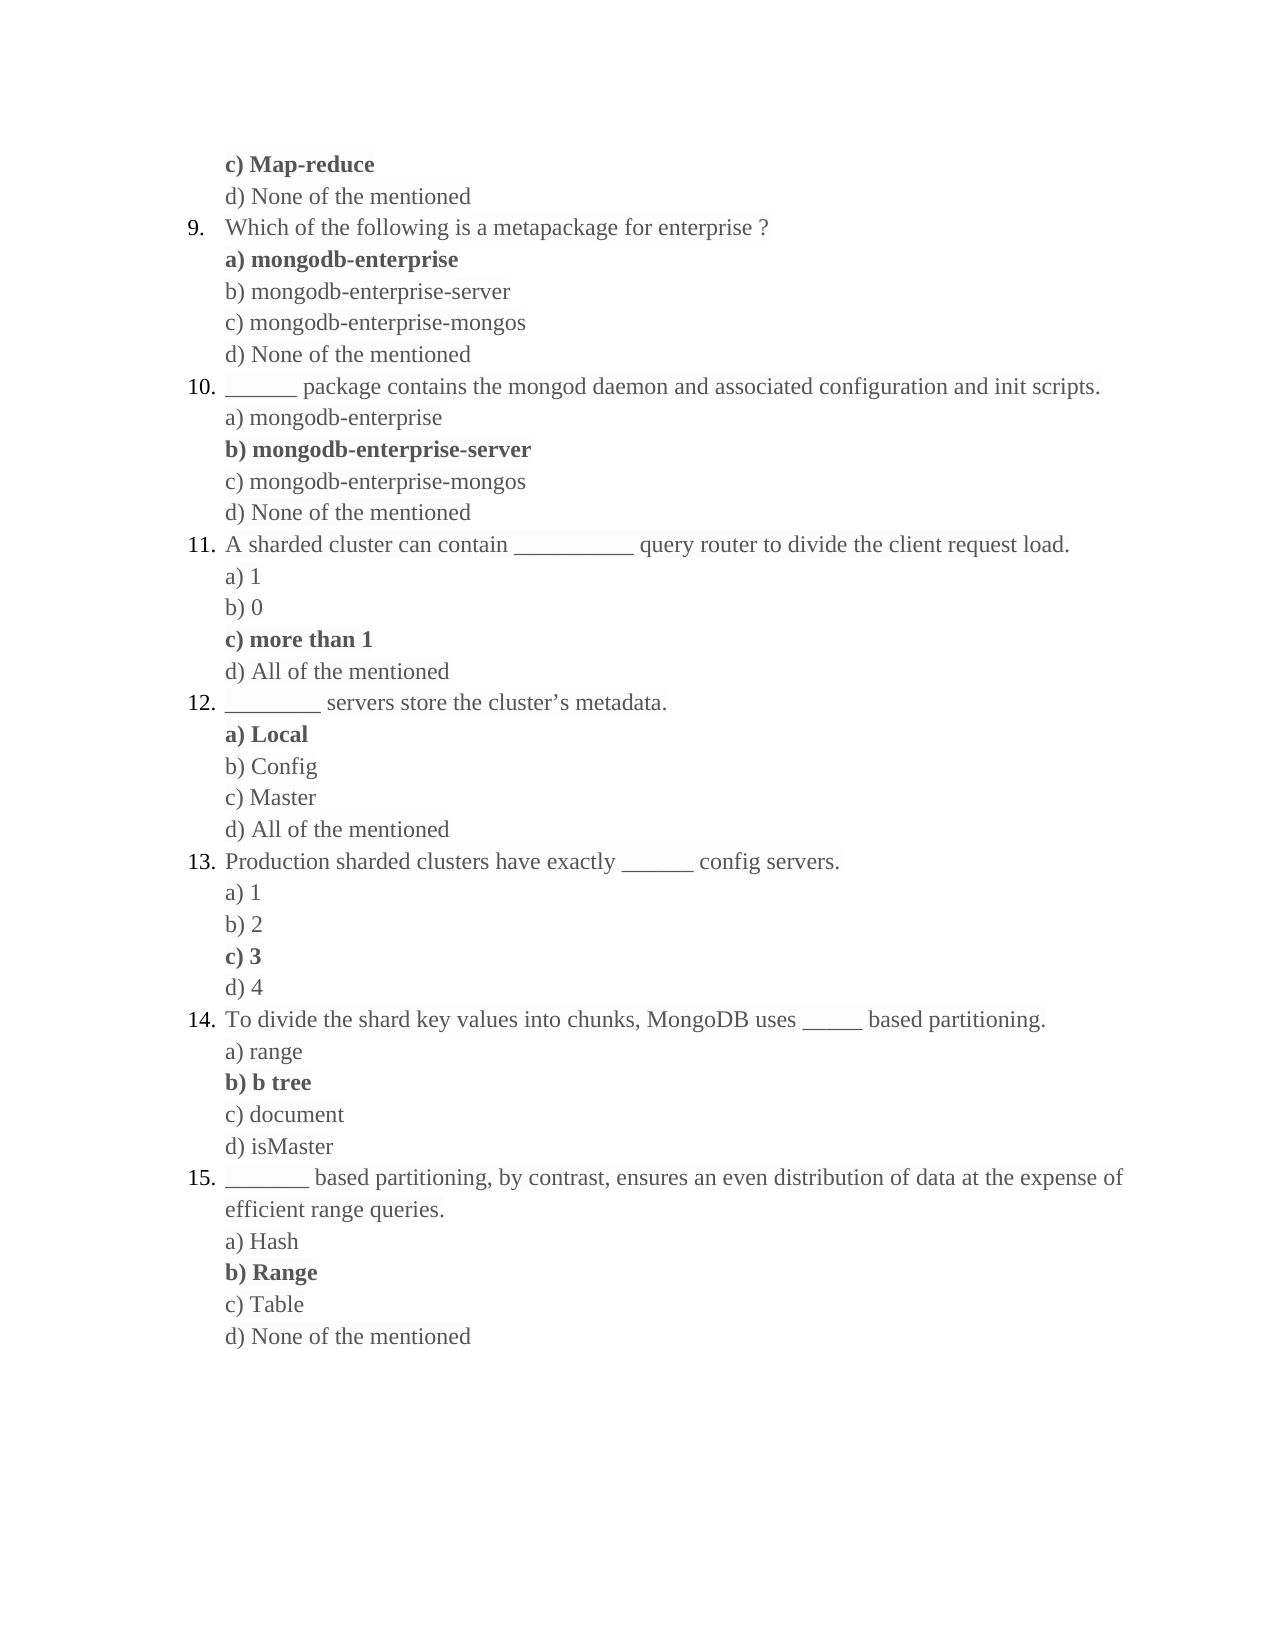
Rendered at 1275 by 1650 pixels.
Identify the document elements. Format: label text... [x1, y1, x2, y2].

list A sharded cluster can contain __________ query router to divide the client request load. a) 1 b) 0 c) more than 1 d) All of the mentioned [187, 530, 1125, 684]
list _______ based partitioning, by contrast, ensures an even distribution of data at the expense of efficient range queries. a) Hash b) Range c) Table d) None of the mentioned [187, 1163, 1125, 1349]
list ________ servers store the cluster’s metadata. a) Local b) Config c) Master d) All of the mentioned [187, 688, 1125, 843]
list Production sharded clusters have exactly ______ config servers. a) 1 b) 2 c) 3 d) 4 [187, 847, 1125, 1001]
list ______ package contains the mongod daemon and associated configuration and init scripts. a) mongodb-enterprise b) mongodb-enterprise-server c) mongodb-enterprise-mongos d) None of the mentioned [187, 372, 1125, 526]
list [187, 150, 1125, 209]
list Which of the following is a metapackage for enterprise ? a) mongodb-enterprise b) mongodb-enterprise-server c) mongodb-enterprise-mongos d) None of the mentioned [187, 213, 1125, 368]
list To divide the shard key values into chunks, MongoDB uses _____ based partitioning. a) range b) b tree c) document d) isMaster [187, 1005, 1125, 1159]
